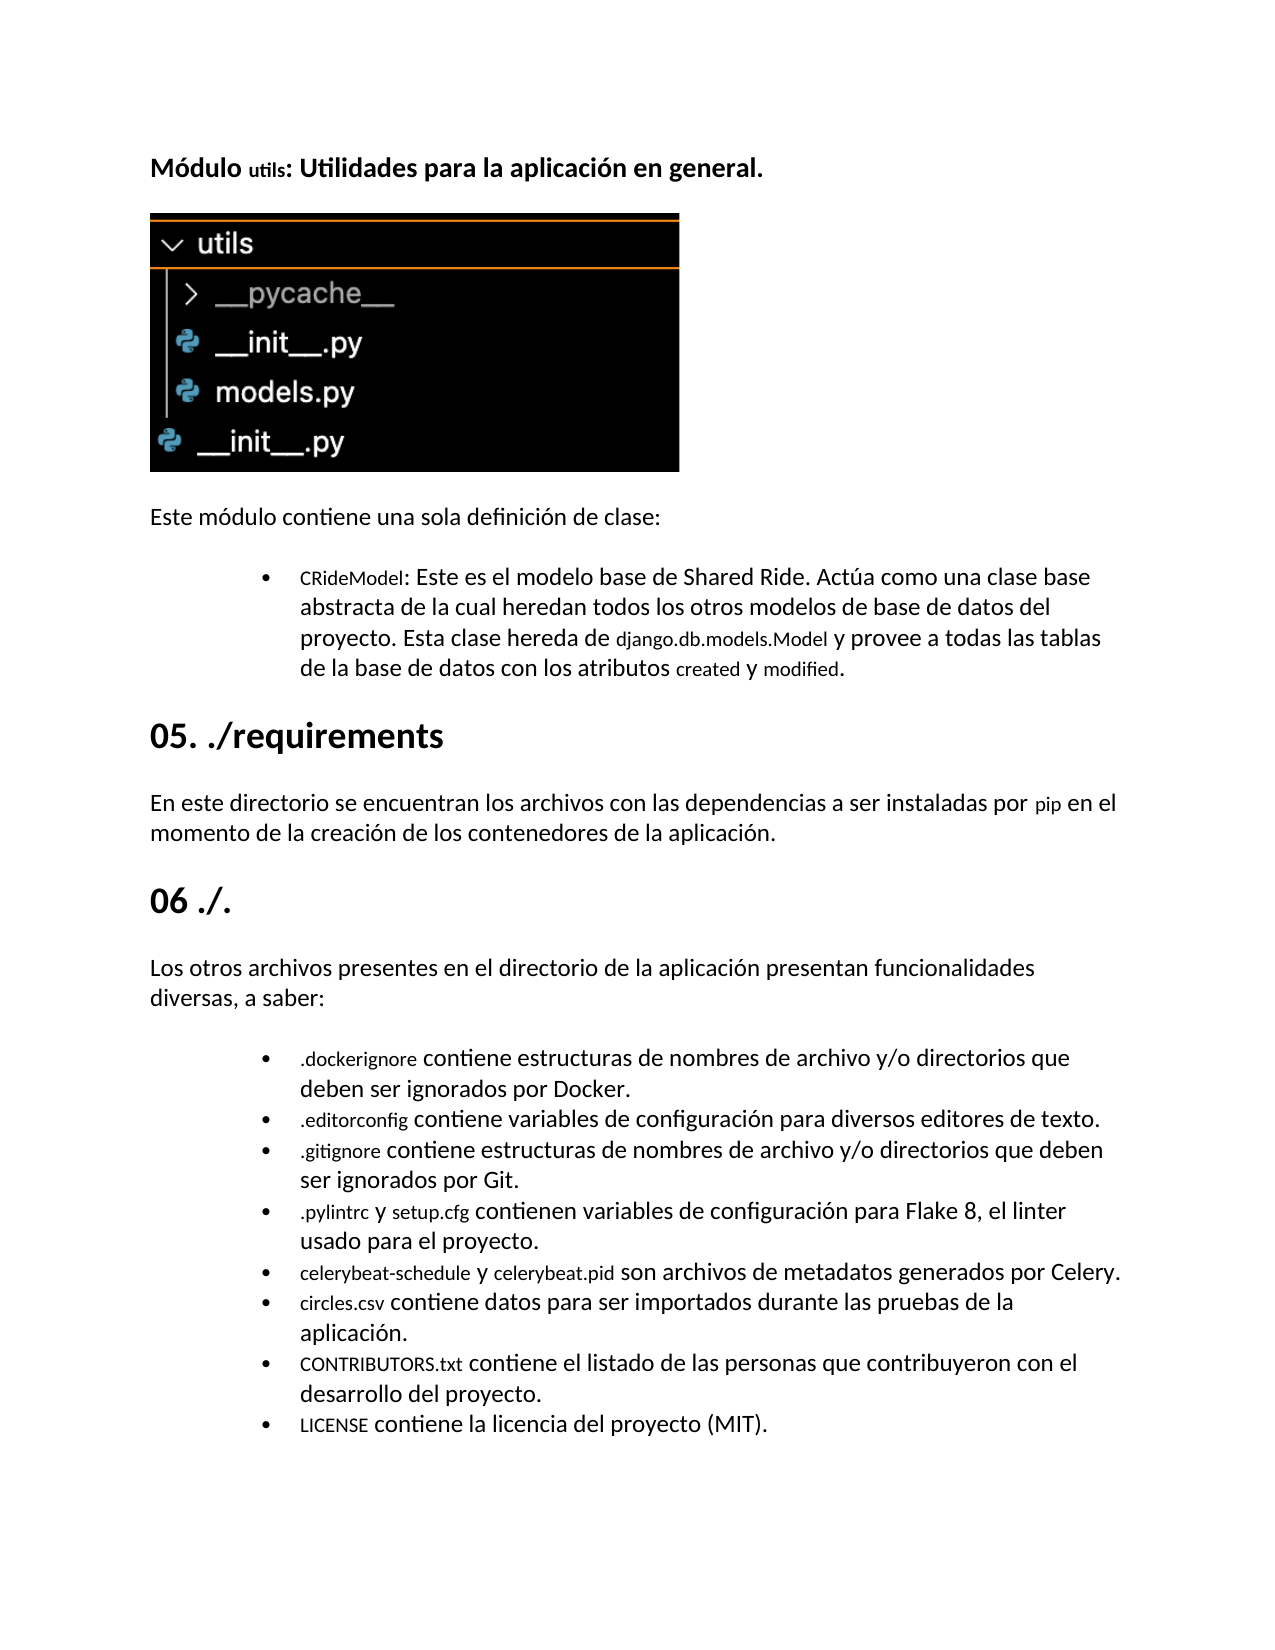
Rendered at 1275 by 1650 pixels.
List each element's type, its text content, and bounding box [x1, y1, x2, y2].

list .gitignore contiene estructuras de nombres de archivo y/o directorios que deben ser ignorados por Git. [262, 1134, 1125, 1195]
picture [150, 213, 680, 472]
list CONTRIBUTORS.txt contiene el listado de las personas que contribuyeron con el desarrollo del proyecto. [262, 1347, 1125, 1408]
text 06 ./. [150, 877, 1125, 923]
text Módulo utils: Utilidades para la aplicación en general. [150, 150, 1125, 184]
list .editorconfig contiene variables de configuración para diversos editores de texto. [262, 1103, 1125, 1134]
text 05. ./requirements [150, 712, 1125, 758]
text En este directorio se encuentran los archivos con las dependencias a ser instaladas por pip en el momento de la creación de los contenedores de la aplicación. [150, 787, 1125, 848]
list LICENSE contiene la licencia del proyecto (MIT). [262, 1408, 1125, 1439]
list .pylintrc y setup.cfg contienen variables de configuración para Flake 8, el linter usado para el proyecto. [262, 1195, 1125, 1256]
list .dockerignore contiene estructuras de nombres de archivo y/o directorios que deben ser ignorados por Docker. [262, 1042, 1125, 1103]
text Los otros archivos presentes en el directorio de la aplicación presentan funcionalidades diversas, a saber: [150, 952, 1125, 1013]
list circles.csv contiene datos para ser importados durante las pruebas de la aplicación. [262, 1286, 1125, 1347]
list celerybeat-schedule y celerybeat.pid son archivos de metadatos generados por Celery. [262, 1256, 1125, 1286]
text Este módulo contiene una sola definición de clase: [150, 501, 1125, 531]
list CRideModel: Este es el modelo base de Shared Ride. Actúa como una clase base abstracta de la cual heredan todos los otros modelos de base de datos del proyecto. Esta clase hereda de django.db.models.Model y provee a todas las tablas de la base de datos con los atributos created y modified. [262, 561, 1125, 683]
